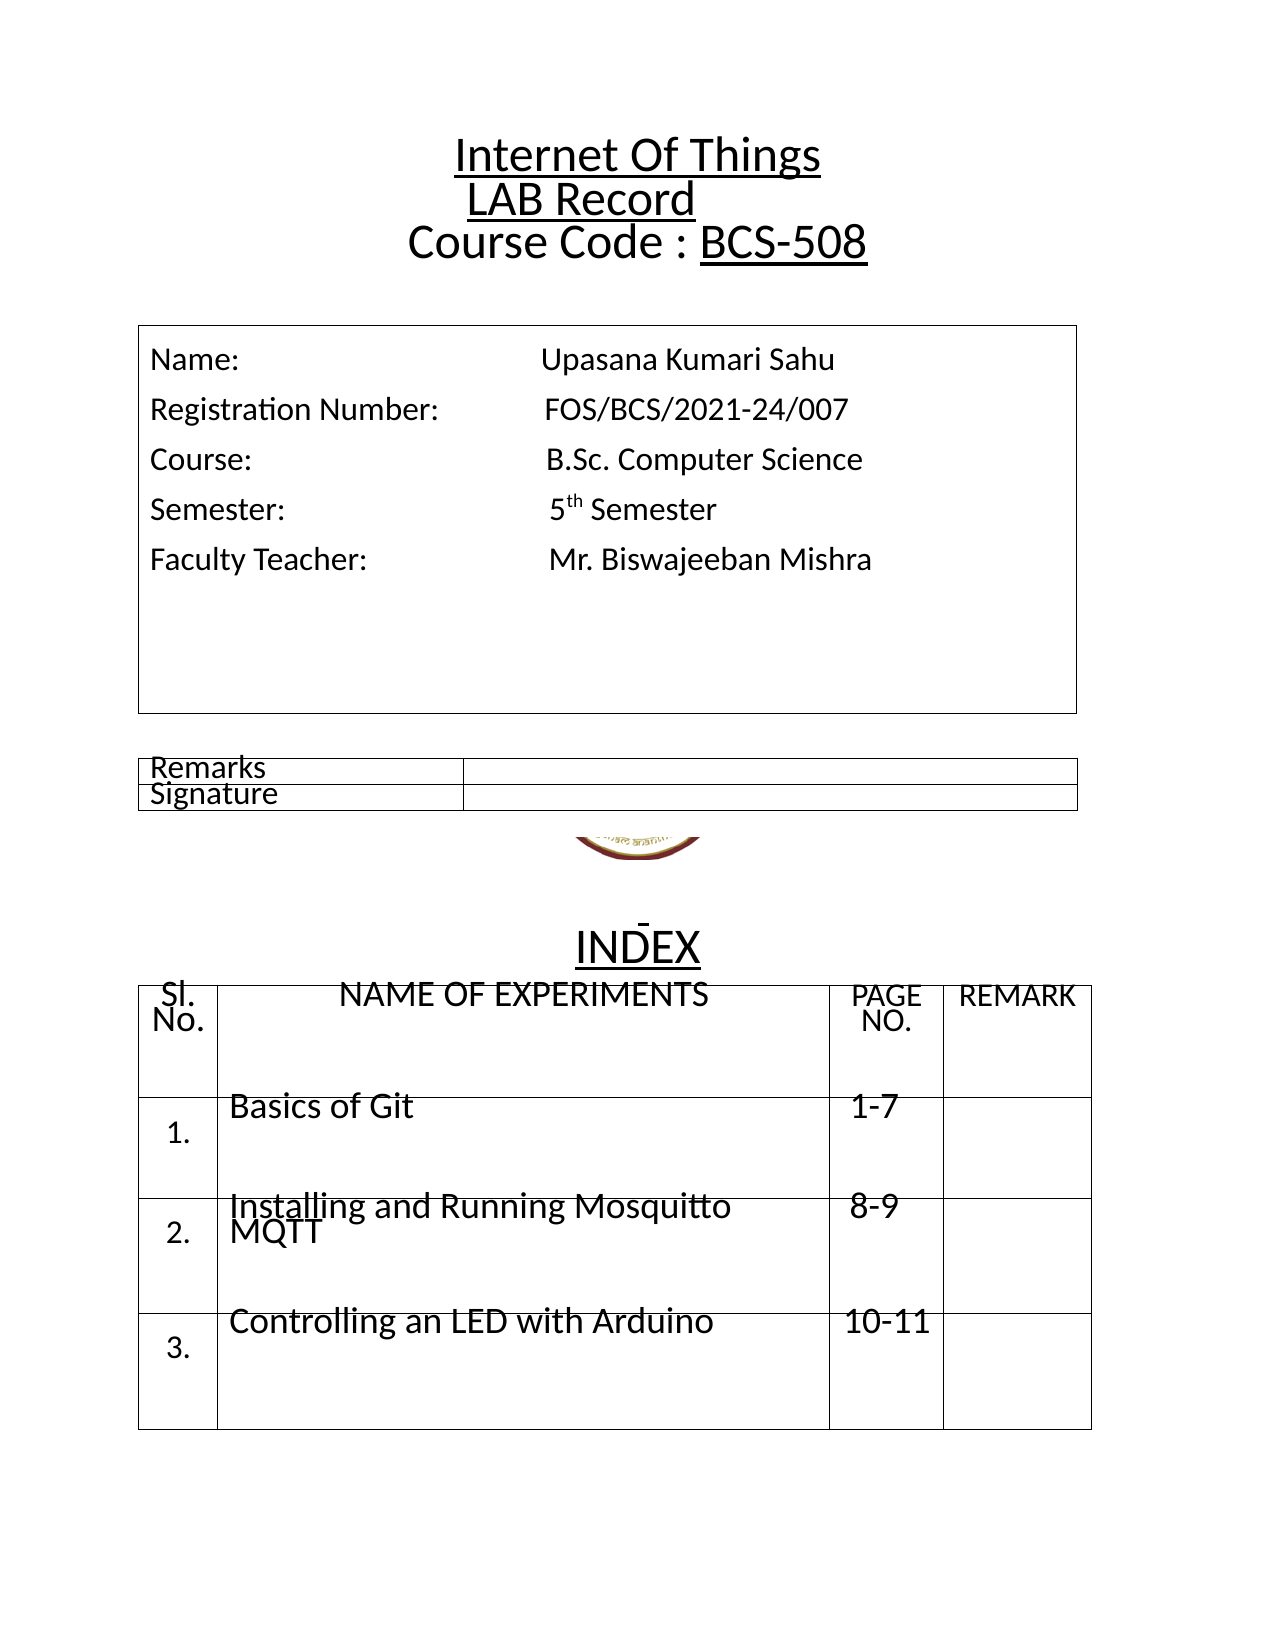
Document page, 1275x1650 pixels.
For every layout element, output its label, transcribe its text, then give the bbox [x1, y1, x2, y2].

table_cell 1-7 [830, 1098, 943, 1198]
table_cell Signature [139, 785, 463, 810]
table_cell Controlling an LED with Arduino [218, 1314, 829, 1429]
table_cell 2. [139, 1199, 217, 1313]
table_cell Basics of Git [218, 1098, 829, 1198]
table_header NAME OF EXPERIMENTS [218, 986, 829, 1097]
table_cell [944, 1314, 1091, 1429]
table_header PAGE NO. [830, 986, 943, 1097]
table_header Sl. No. [139, 986, 217, 1097]
table_cell 1. [139, 1098, 217, 1198]
text Internet Of Things [785, 150, 1125, 177]
table_cell 10-11 [830, 1314, 943, 1429]
text INDEX [150, 942, 1125, 969]
text Internet Of Things [150, 150, 784, 177]
table_cell 8-9 [830, 1199, 943, 1313]
text Course Code : BCS-508 [150, 237, 1125, 264]
table_header REMARK [944, 986, 1091, 1097]
table_cell [944, 1098, 1091, 1198]
table_cell [464, 785, 1077, 810]
table_header [464, 759, 1077, 784]
table_header Name: Upasana Kumari Sahu Registration Number: FOS/BCS/2021-24/007 Course: B.Sc. Computer Science Semester: 5th Semester Faculty Teacher: Mr. Biswajeeban Mishra [139, 326, 1076, 713]
text LAB Record [150, 194, 1125, 221]
table_header Remarks [139, 759, 463, 784]
table_cell 3. [139, 1314, 217, 1429]
table_cell Installing and Running Mosquitto MQTT [218, 1199, 829, 1313]
table_cell [944, 1199, 1091, 1313]
